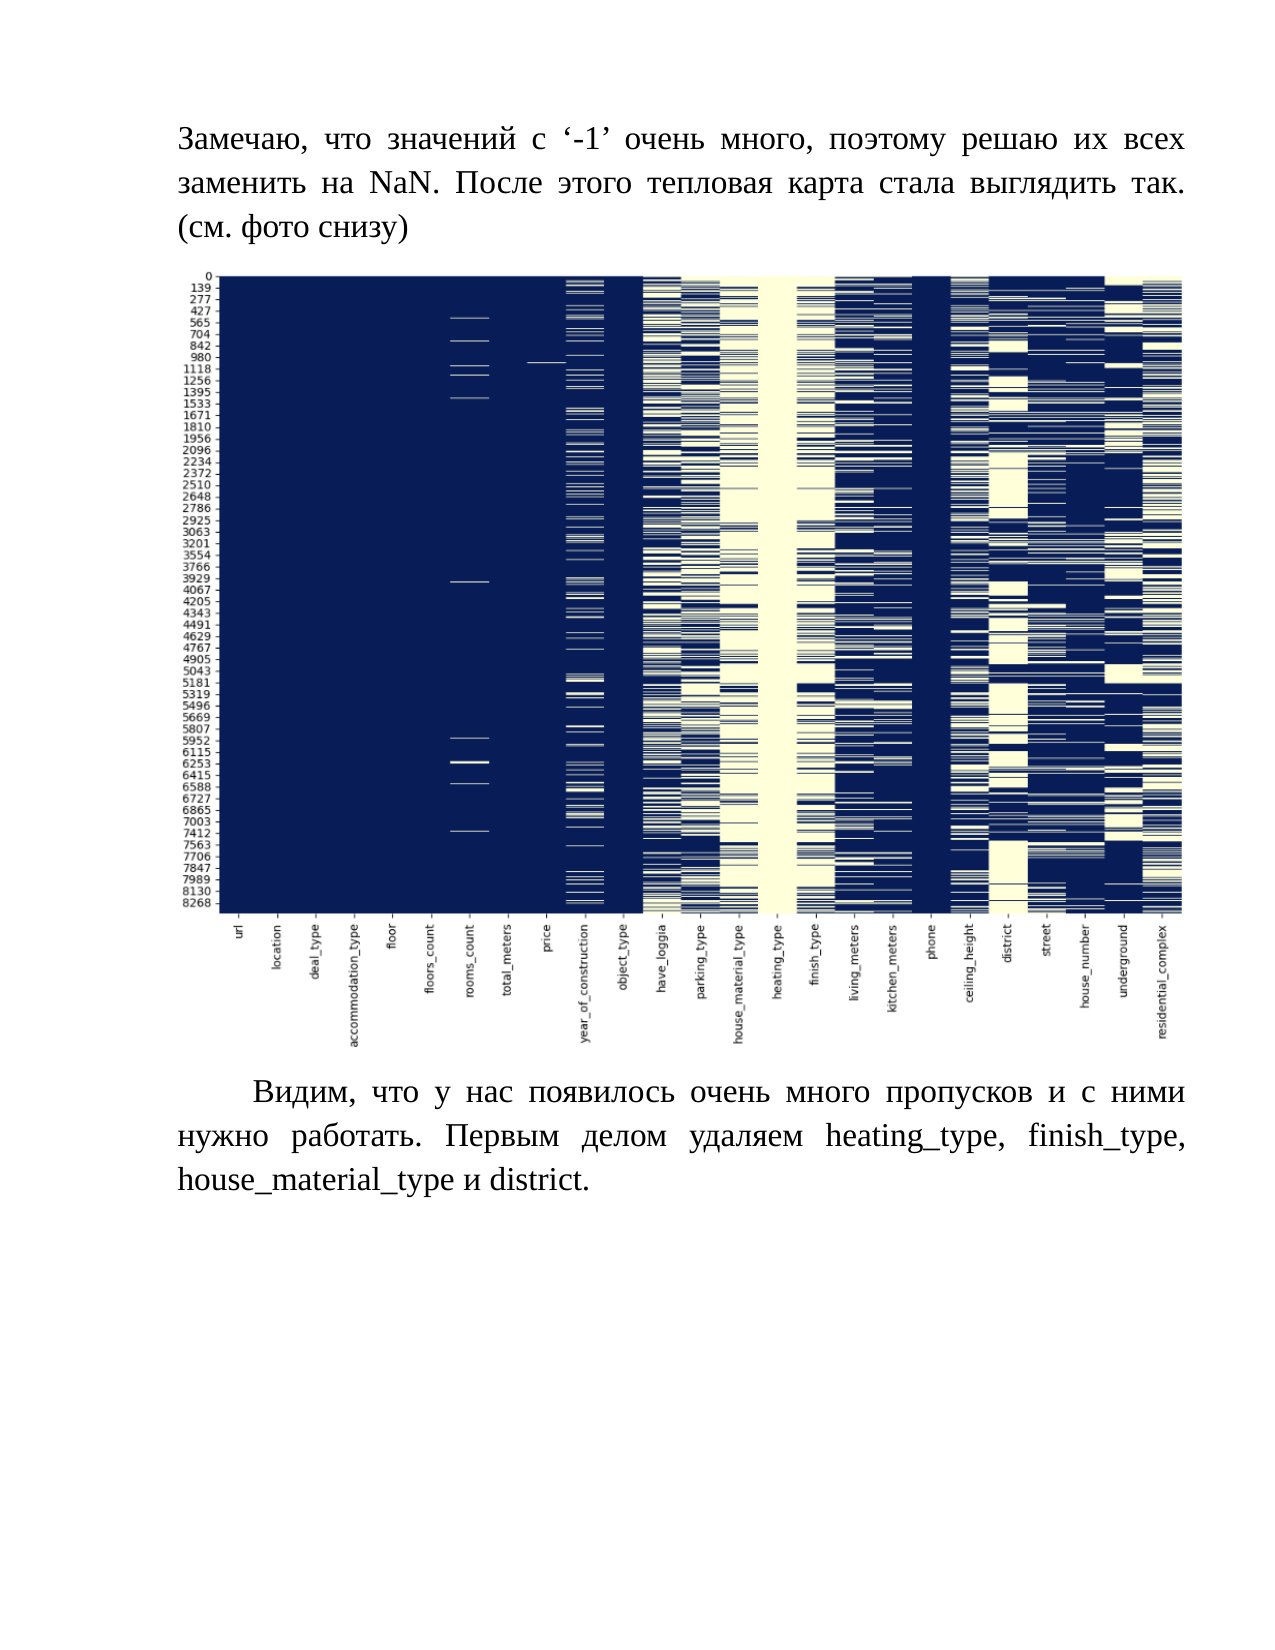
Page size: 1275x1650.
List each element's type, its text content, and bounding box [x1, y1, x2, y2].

text Замечаю, что значений с ‘-1’ очень много, поэтому решаю их всех заменить на NaN. После этого тепловая карта стала выглядить так. (см. фото снизу) [177, 118, 1186, 244]
text Видим, что у нас появилось очень много пропусков и с ними нужно работать. Первым делом удаляем heating_type, finish_type, house_material_type и district. [177, 1072, 1186, 1198]
picture [177, 267, 1185, 1050]
